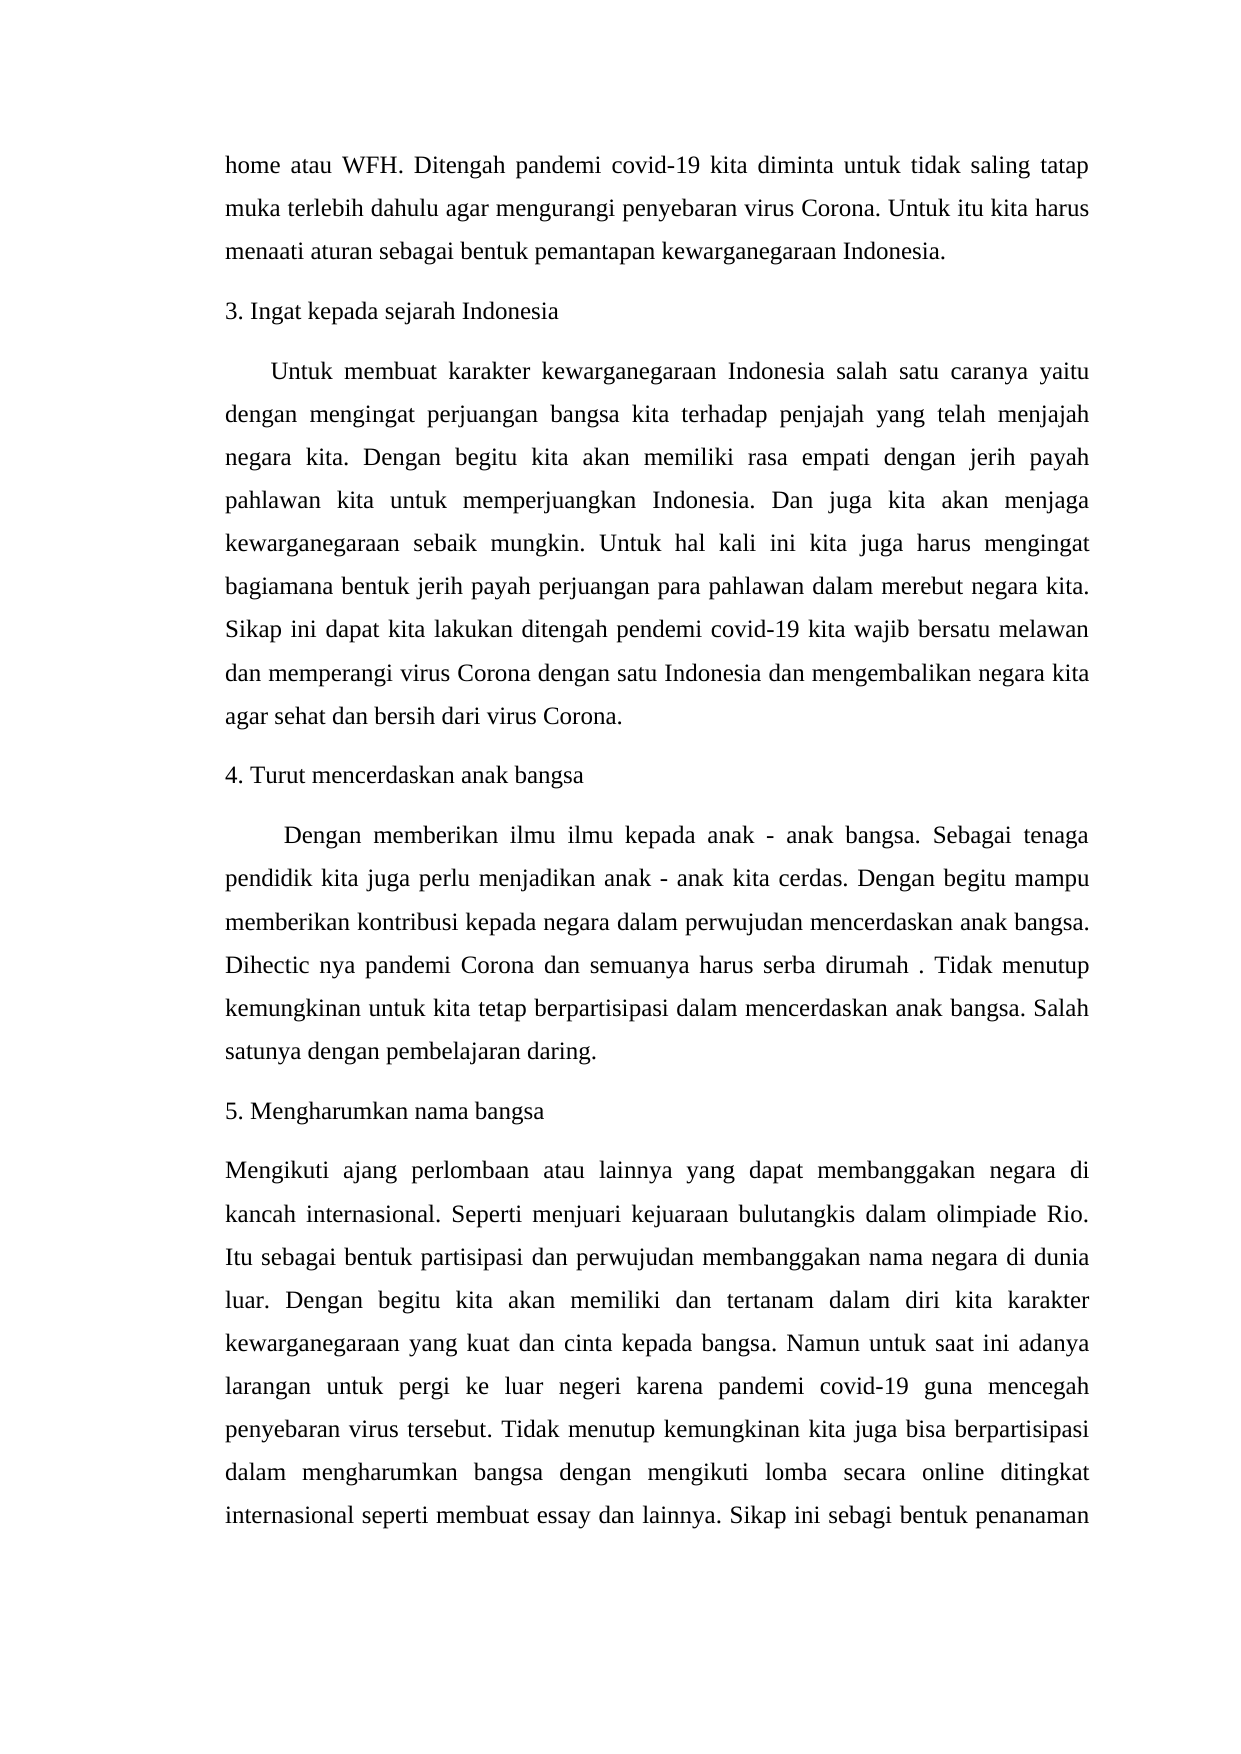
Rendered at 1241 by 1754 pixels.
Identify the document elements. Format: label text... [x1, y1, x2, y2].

text 4. Turut mencerdaskan anak bangsa [225, 761, 1090, 789]
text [225, 1156, 1090, 1529]
text Dengan memberikan ilmu ilmu kepada anak - anak bangsa. Sebagai tenaga pendidik kita juga perlu menjadikan anak - anak kita cerdas. Dengan begitu mampu memberikan kontribusi kepada negara dalam perwujudan mencerdaskan anak bangsa. Dihectic nya pandemi Corona dan semuanya harus serba dirumah . Tidak menutup kemungkinan untuk kita tetap berpartisipasi dalam mencerdaskan anak bangsa. Salah satunya dengan pembelajaran daring. [225, 820, 1090, 1065]
text Untuk membuat karakter kewarganegaraan Indonesia salah satu caranya yaitu dengan mengingat perjuangan bangsa kita terhadap penjajah yang telah menjajah negara kita. Dengan begitu kita akan memiliki rasa empati dengan jerih payah pahlawan kita untuk memperjuangkan Indonesia. Dan juga kita akan menjaga kewarganegaraan sebaik mungkin. Untuk hal kali ini kita juga harus mengingat bagiamana bentuk jerih payah perjuangan para pahlawan dalam merebut negara kita. Sikap ini dapat kita lakukan ditengah pendemi covid-19 kita wajib bersatu melawan dan memperangi virus Corona dengan satu Indonesia dan mengembalikan negara kita agar sehat dan bersih dari virus Corona. [225, 356, 1090, 729]
text 5. Mengharumkan nama bangsa [225, 1096, 1090, 1124]
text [225, 150, 1090, 265]
text 3. Ingat kepada sejarah Indonesia [225, 296, 1090, 325]
